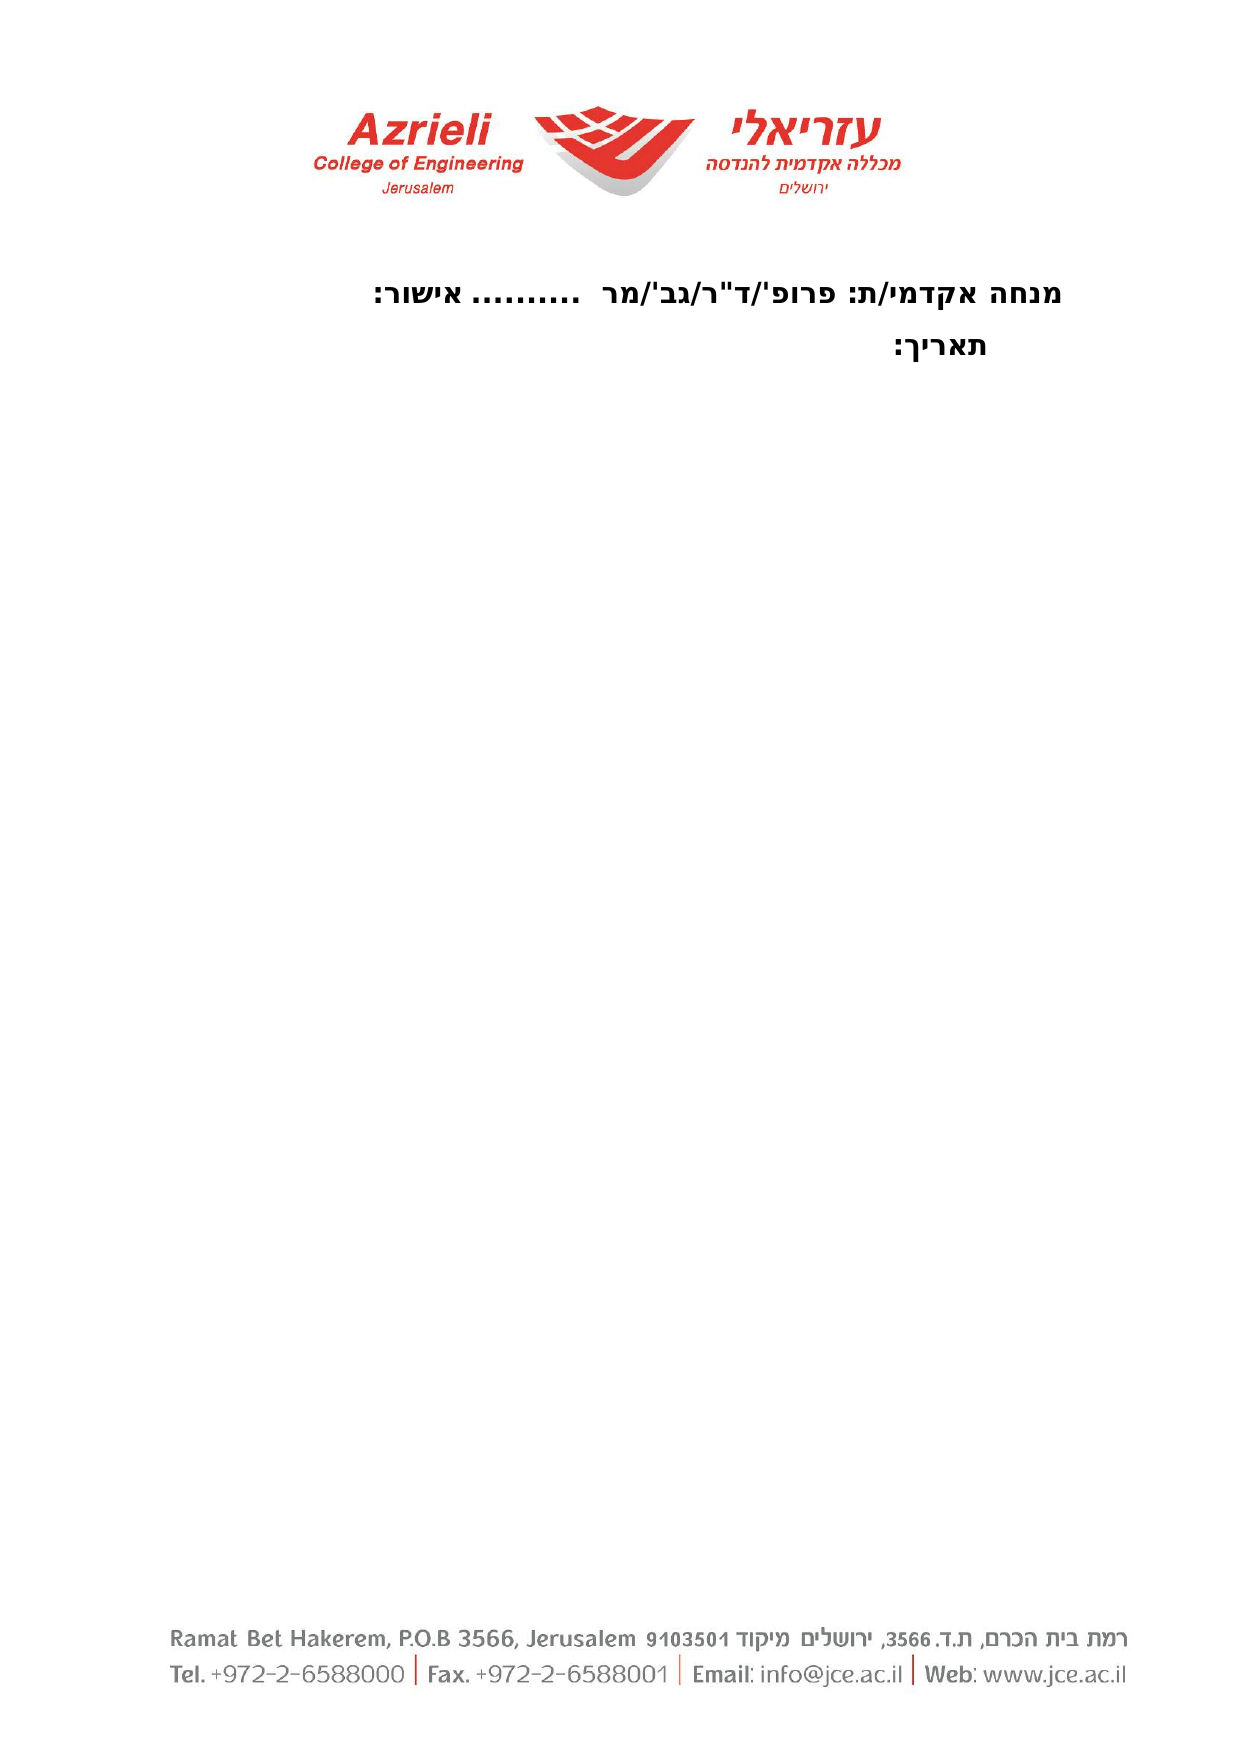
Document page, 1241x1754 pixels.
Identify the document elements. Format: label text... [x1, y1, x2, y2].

picture [42, 44, 1173, 221]
text מנחה אקדמי/ת: פרופ'/ד"ר/גב'/מר .......... אישור: תאריך: [177, 277, 1063, 362]
picture [135, 1608, 1161, 1717]
